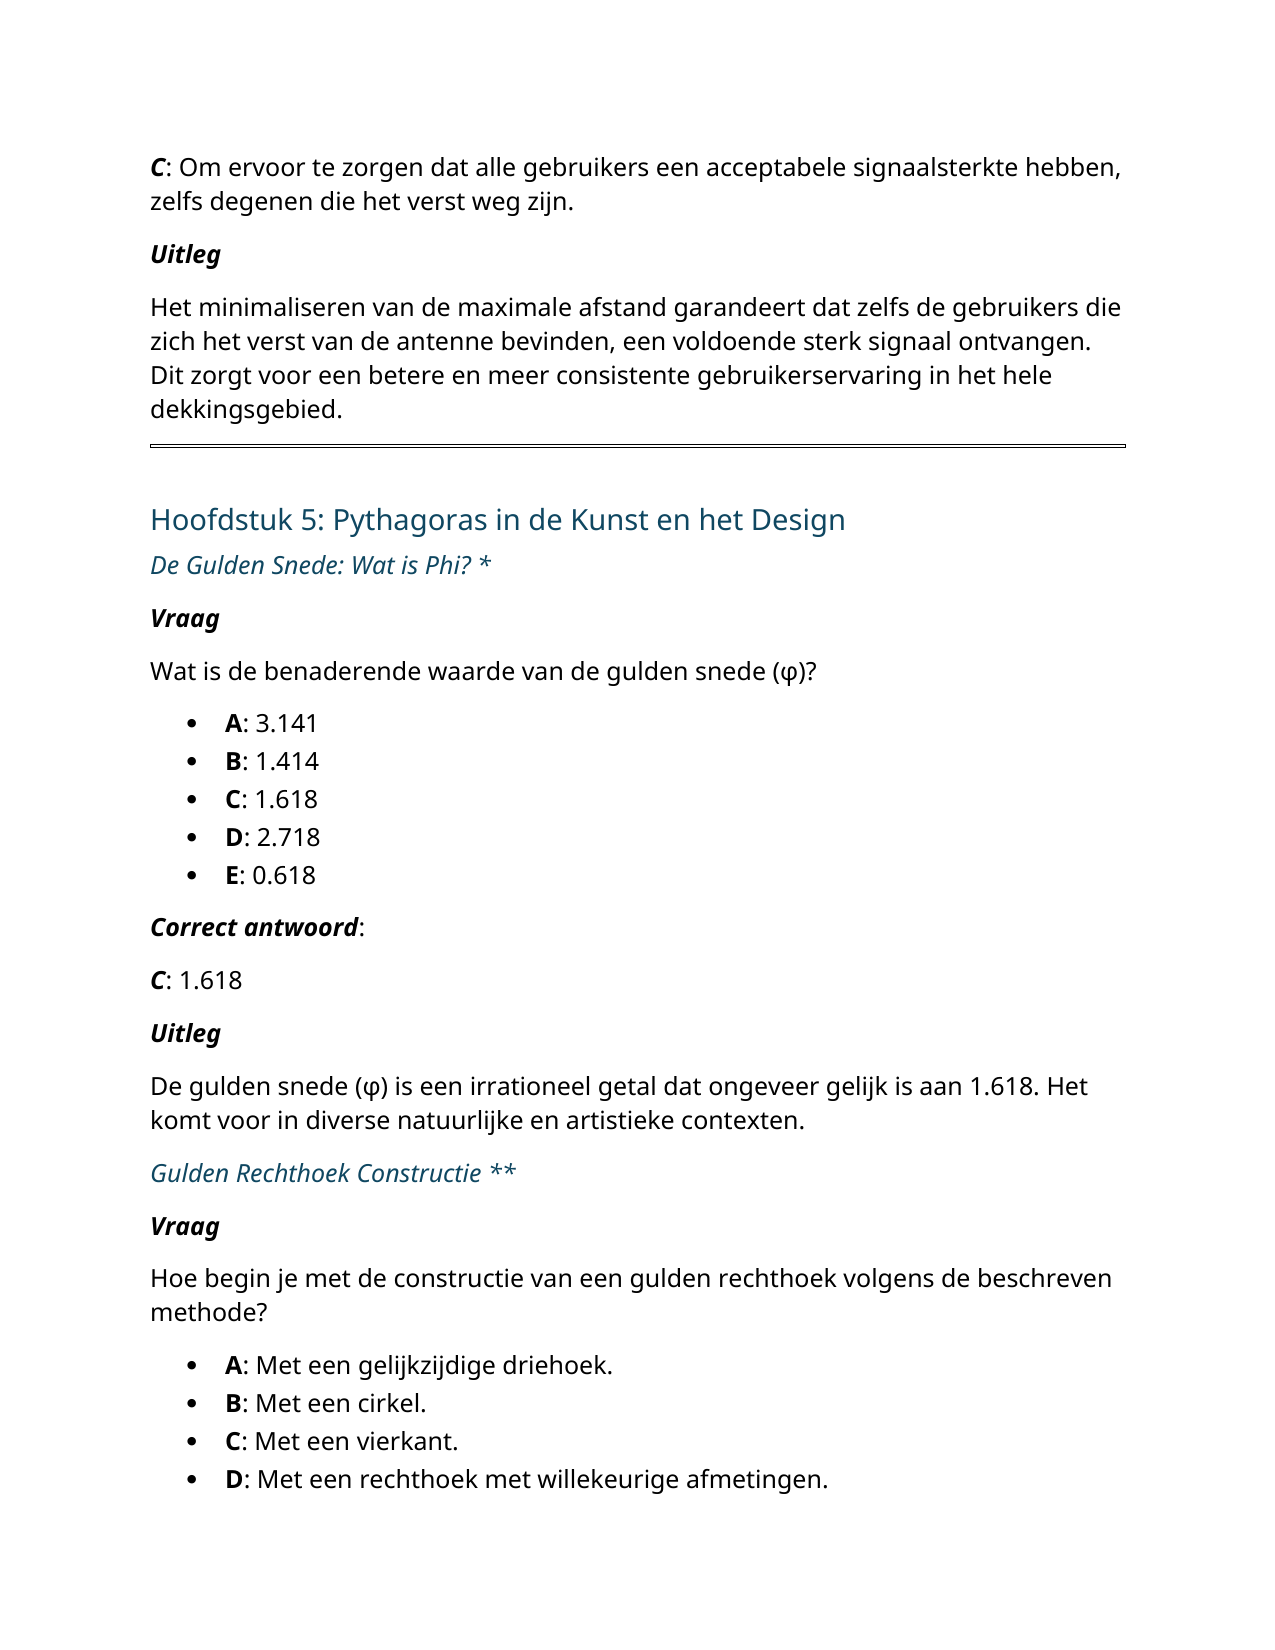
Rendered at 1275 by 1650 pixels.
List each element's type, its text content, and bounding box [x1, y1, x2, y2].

list B: Met een cirkel. [187, 1386, 1125, 1420]
list E: 0.618 [187, 857, 1125, 891]
subtitle Hoofdstuk 5: Pythagoras in de Kunst en het Design [150, 499, 1125, 539]
text Vraag [150, 600, 1125, 634]
text C: Om ervoor te zorgen dat alle gebruikers een acceptabele signaalsterkte hebben, zelfs degenen die het verst weg zijn. [150, 150, 1125, 218]
list C: Met een vierkant. [187, 1423, 1125, 1458]
list B: 1.414 [187, 744, 1125, 778]
text Uitleg [150, 237, 1125, 271]
list C: 1.618 [187, 782, 1125, 816]
text Wat is de benaderende waarde van de gulden snede (φ)? [150, 653, 1125, 687]
list D: 2.718 [187, 819, 1125, 853]
text Hoe begin je met de constructie van een gulden rechthoek volgens de beschreven methode? [150, 1261, 1125, 1329]
subtitle De Gulden Snede: Wat is Phi? * [150, 548, 1125, 582]
text Uitleg [150, 1016, 1125, 1050]
text De gulden snede (φ) is een irrationeel getal dat ongeveer gelijk is aan 1.618. Het komt voor in diverse natuurlijke en artistieke contexten. [150, 1068, 1125, 1137]
text Het minimaliseren van de maximale afstand garandeert dat zelfs de gebruikers die zich het verst van de antenne bevinden, een voldoende sterk signaal ontvangen. Dit zorgt voor een betere en meer consistente gebruikerservaring in het hele dekkingsgebied. [150, 290, 1125, 426]
text Correct antwoord: [150, 910, 1125, 944]
list A: Met een gelijkzijdige driehoek. [187, 1348, 1125, 1382]
list D: Met een rechthoek met willekeurige afmetingen. [187, 1461, 1125, 1495]
subtitle Gulden Rechthoek Constructie ** [150, 1155, 1125, 1189]
list A: 3.141 [187, 706, 1125, 740]
text C: 1.618 [150, 963, 1125, 997]
text Vraag [150, 1208, 1125, 1242]
